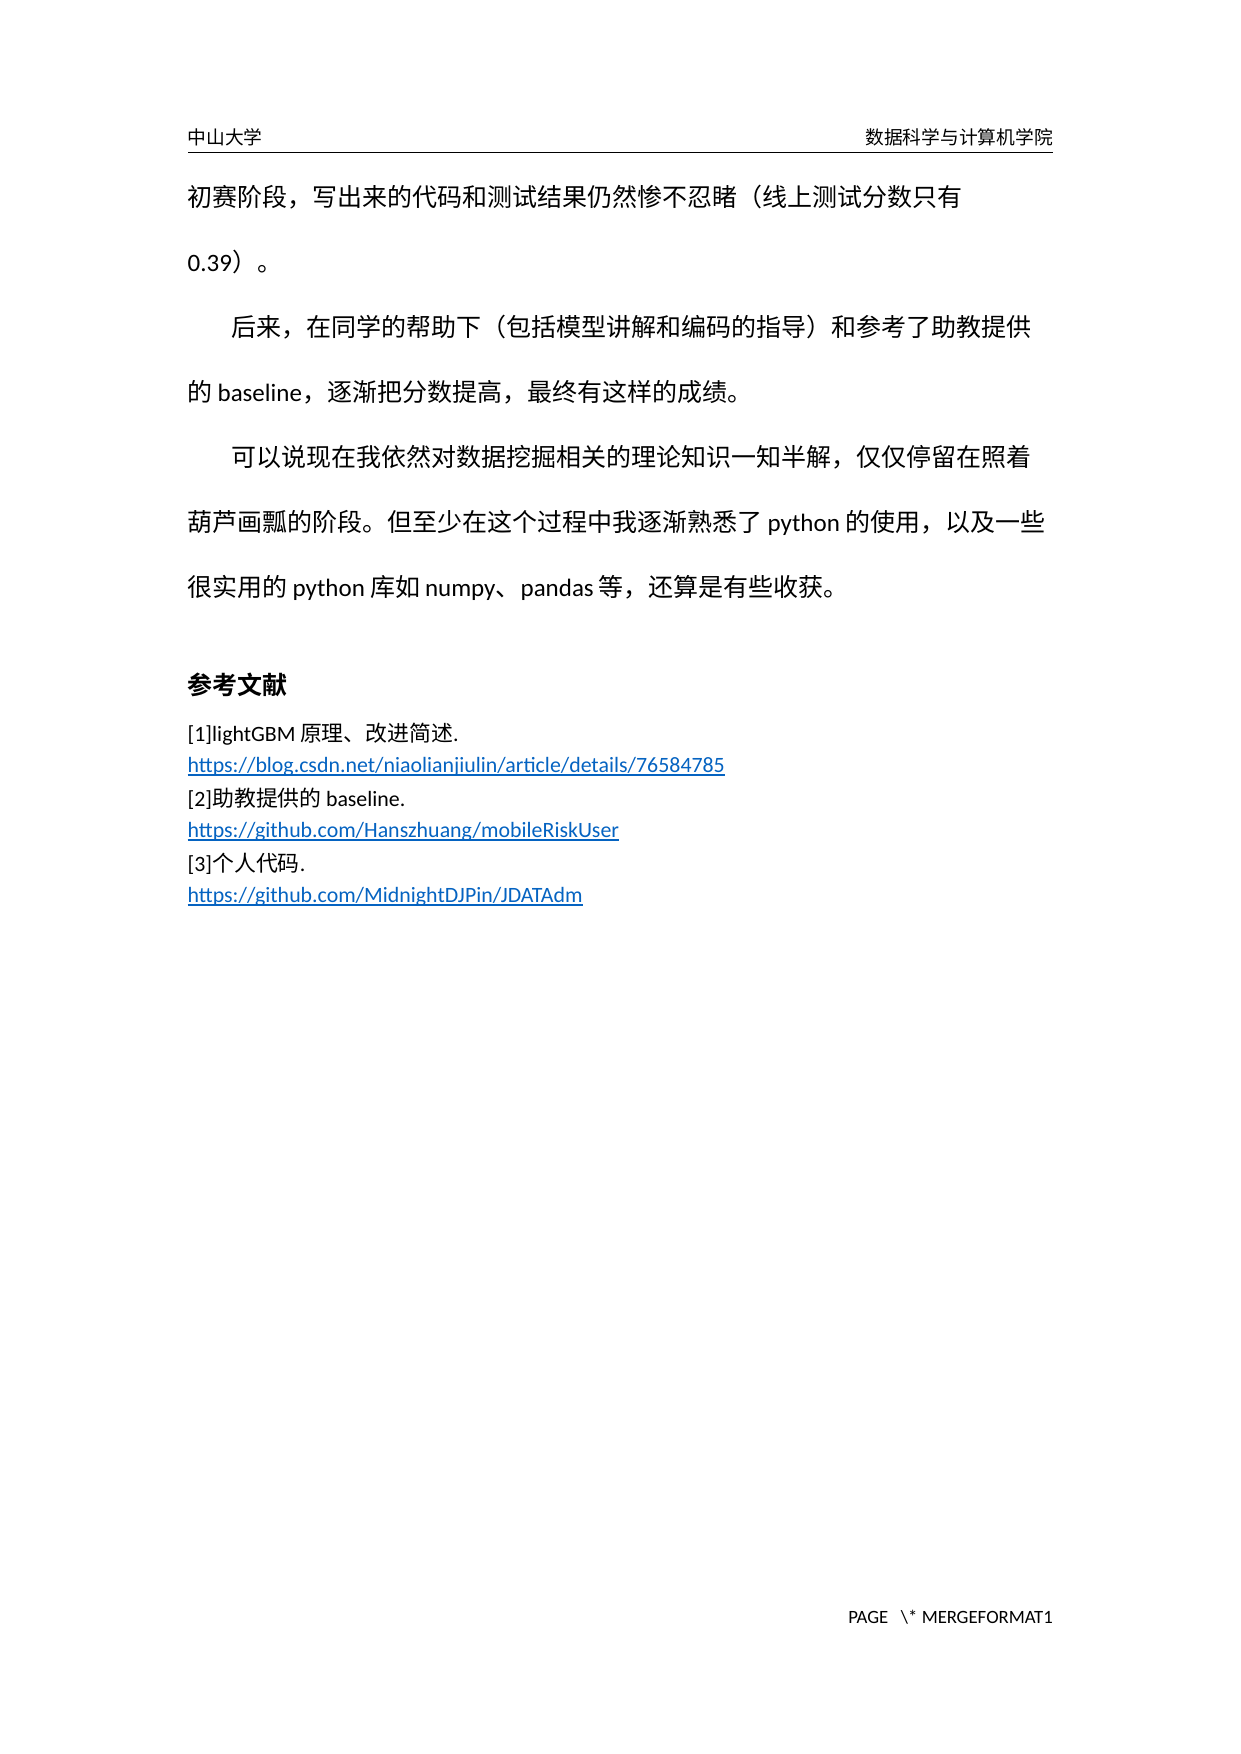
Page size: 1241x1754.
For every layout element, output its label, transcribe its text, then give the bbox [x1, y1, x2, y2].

text https://github.com/MidnightDJPin/JDATAdm [187, 878, 1053, 911]
text [1]lightGBM原理、改进简述. [187, 716, 1053, 748]
text [2]助教提供的baseline. [187, 781, 1053, 813]
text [187, 163, 1053, 293]
text 可以说现在我依然对数据挖掘相关的理论知识一知半解，仅仅停留在照着葫芦画瓢的阶段。但至少在这个过程中我逐渐熟悉了python的使用，以及一些很实用的python库如numpy、pandas等，还算是有些收获。 [187, 423, 1053, 618]
text 参考文献 [187, 651, 1053, 716]
text https://blog.csdn.net/niaolianjiulin/article/details/76584785 [187, 748, 1053, 781]
text 后来，在同学的帮助下（包括模型讲解和编码的指导）和参考了助教提供的baseline，逐渐把分数提高，最终有这样的成绩。 [187, 293, 1053, 423]
text https://github.com/Hanszhuang/mobileRiskUser [187, 813, 1053, 846]
text [3]个人代码. [187, 846, 1053, 878]
